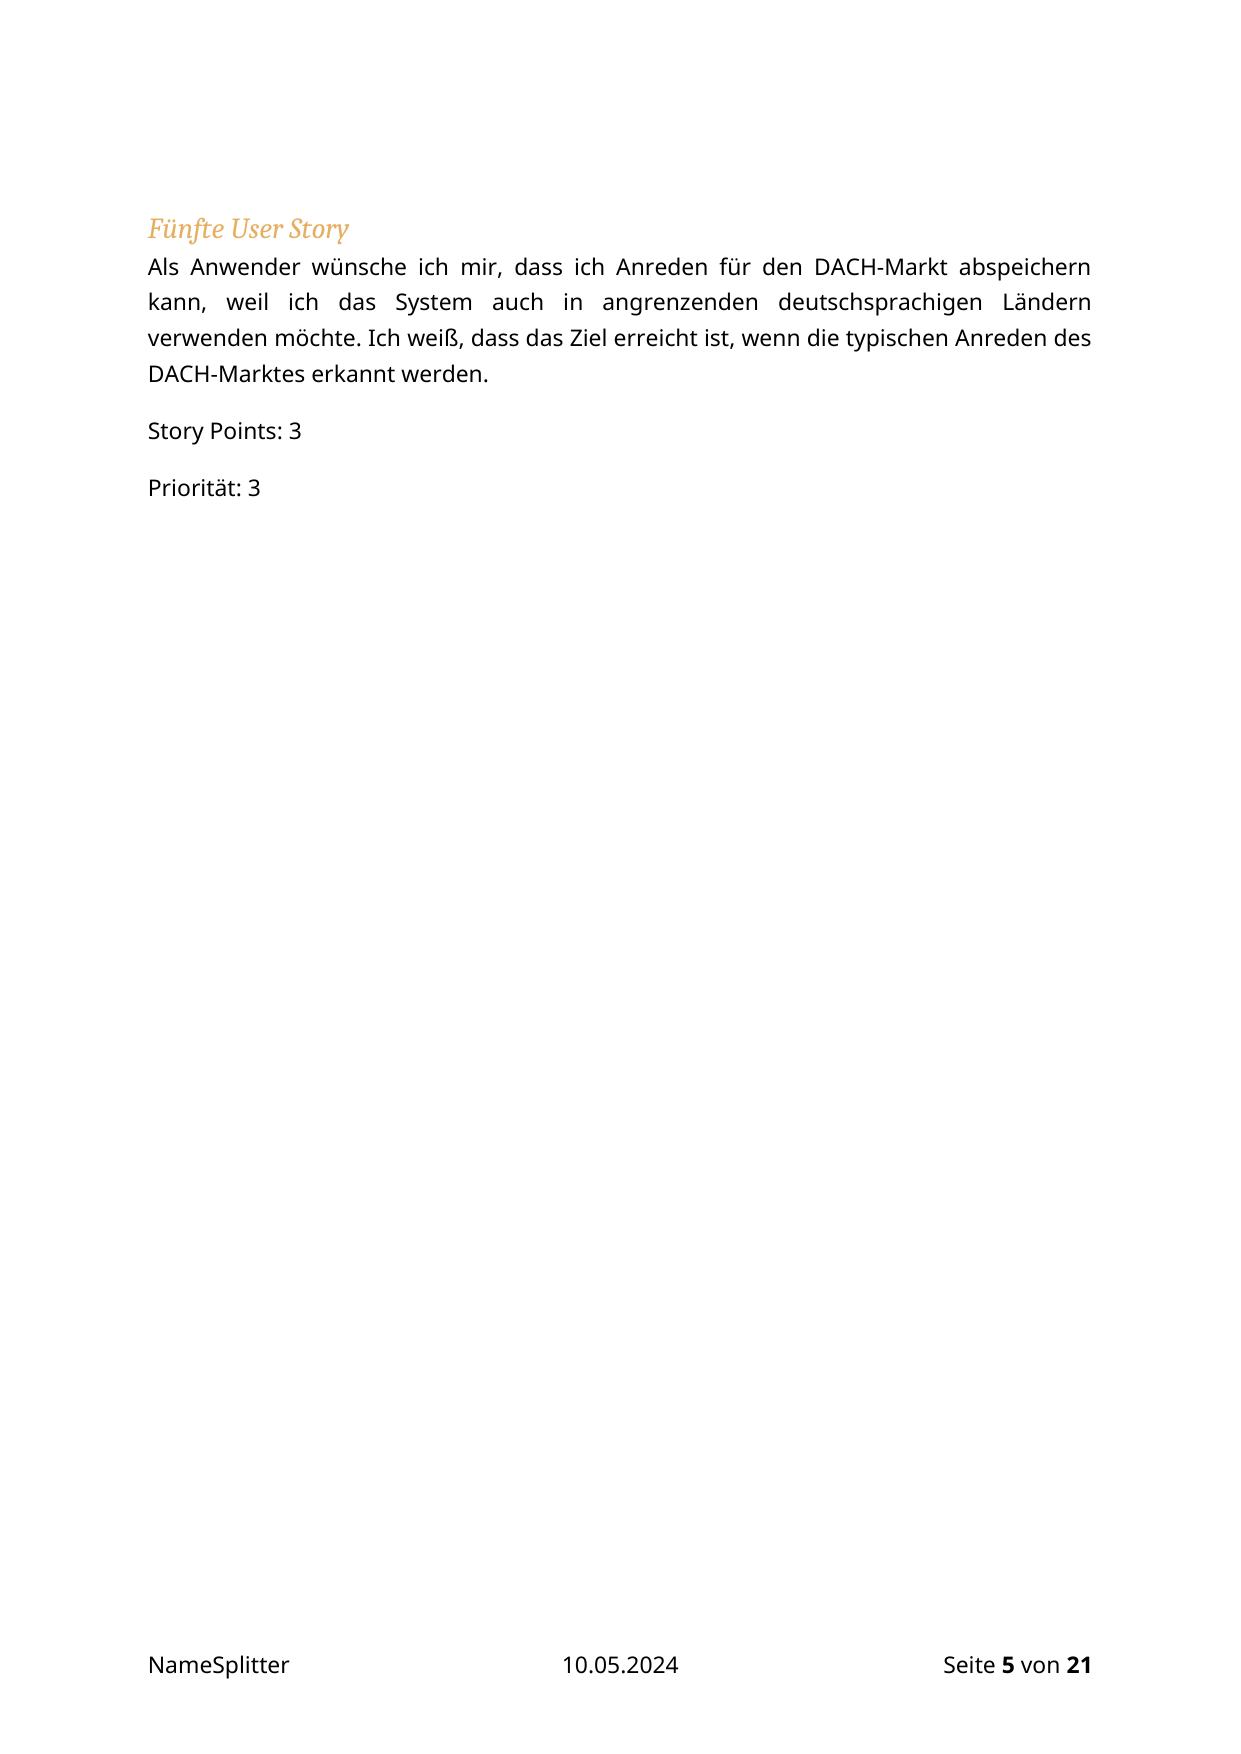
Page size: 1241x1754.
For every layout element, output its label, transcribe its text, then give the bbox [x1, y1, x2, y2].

subtitle Fünfte User Story [148, 212, 1093, 245]
text Priorität: 3 [148, 472, 1093, 503]
text Story Points: 3 [148, 415, 1093, 446]
text Als Anwender wünsche ich mir, dass ich Anreden für den DACH-Markt abspeichern kann, weil ich das System auch in angrenzenden deutschsprachigen Ländern verwenden möchte. Ich weiß, dass das Ziel erreicht ist, wenn die typischen Anreden des DACH-Marktes erkannt werden. [148, 250, 1093, 389]
